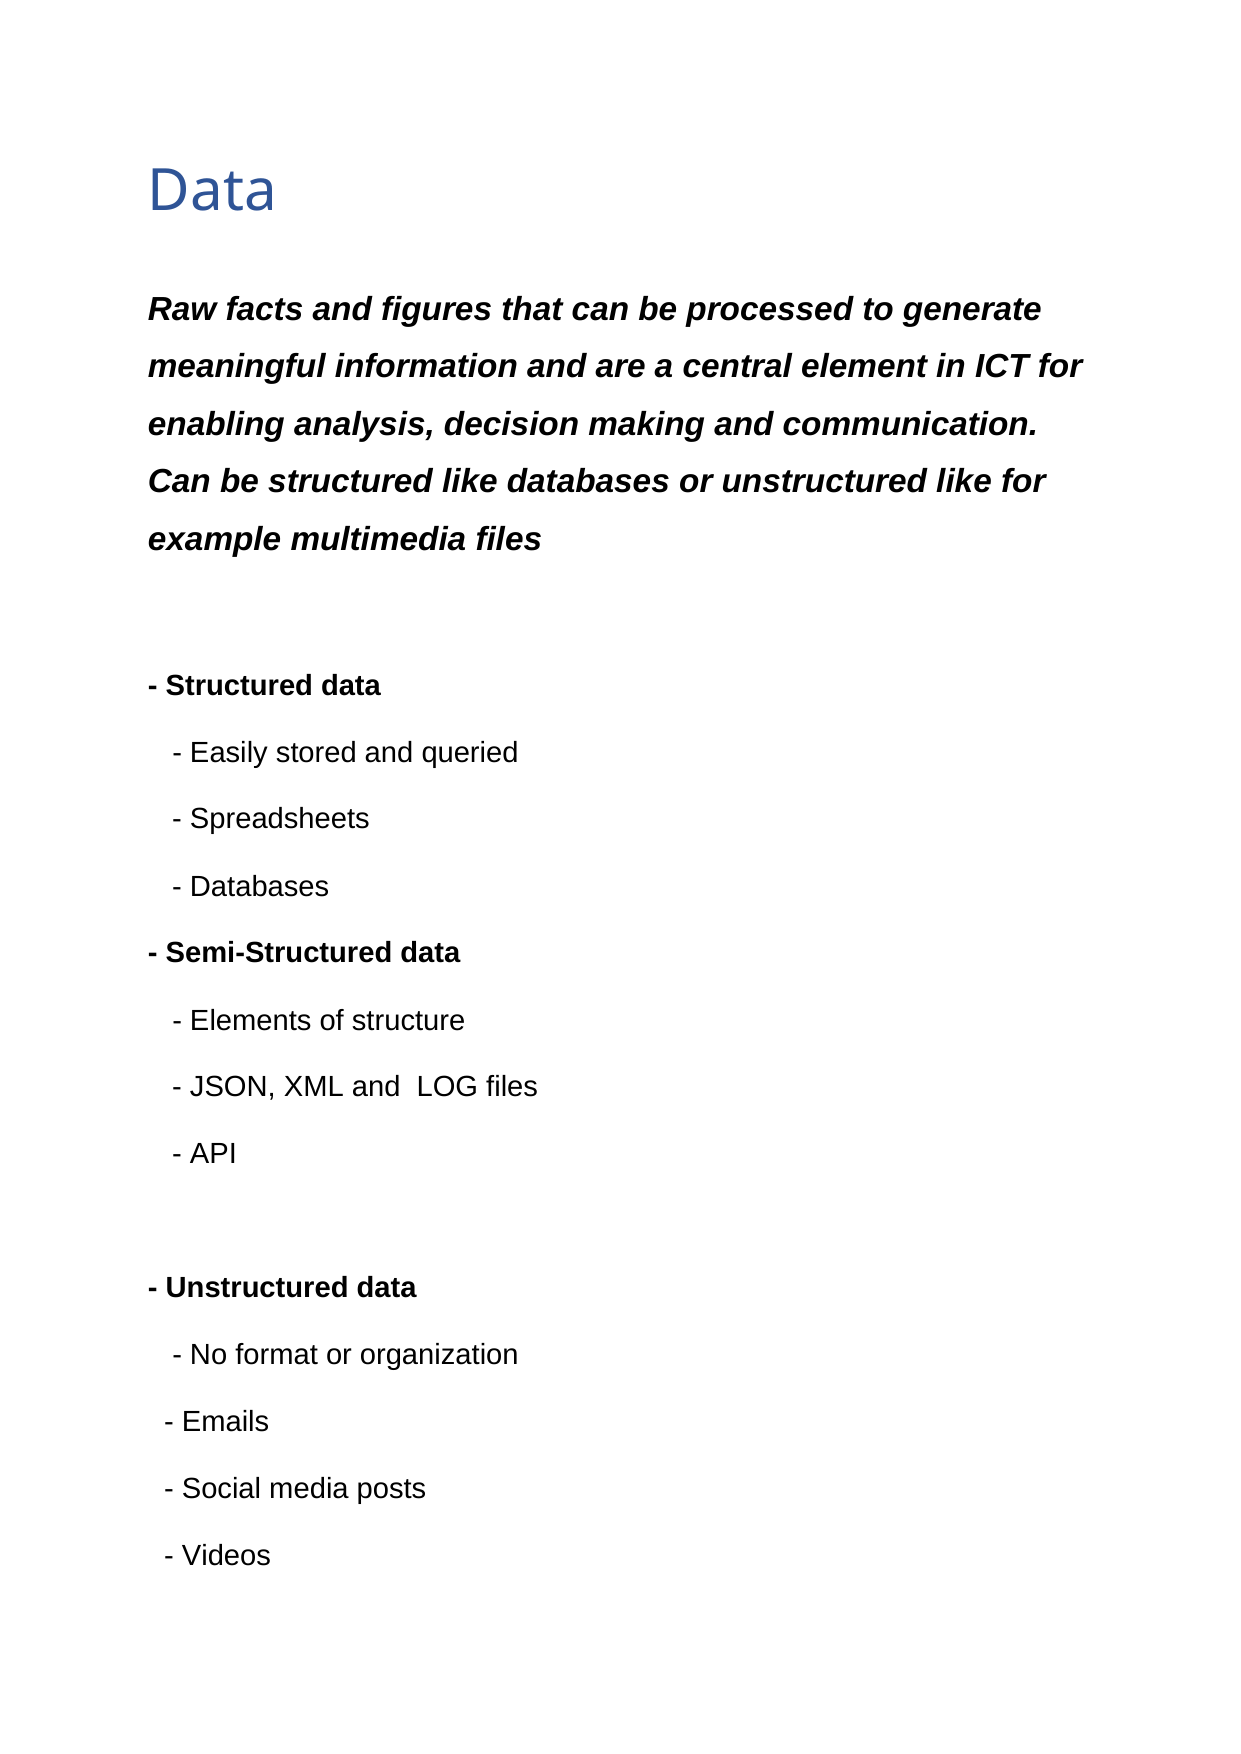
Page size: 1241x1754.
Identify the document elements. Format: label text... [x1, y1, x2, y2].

text - Semi-Structured data [148, 936, 1093, 969]
text - Spreadsheets [148, 802, 1093, 835]
text Raw facts and figures that can be processed to generate meaningful information and are a central element in ICT for enabling analysis, decision making and communication. Can be structured like databases or unstructured like for example multimedia files [148, 289, 1093, 557]
text - Social media posts [148, 1471, 1093, 1505]
text - Structured data [148, 668, 1093, 701]
text - JSON, XML and LOG files [148, 1069, 1093, 1103]
text - Elements of structure [148, 1002, 1093, 1036]
text - Easily stored and queried [148, 734, 1093, 768]
text - Unstructured data [148, 1270, 1093, 1304]
text - API [148, 1136, 1093, 1170]
text - Emails [148, 1404, 1093, 1438]
text - Videos [148, 1538, 1093, 1572]
subtitle Data [148, 148, 1093, 227]
text - No format or organization [148, 1337, 1093, 1371]
text - Databases [148, 868, 1093, 902]
